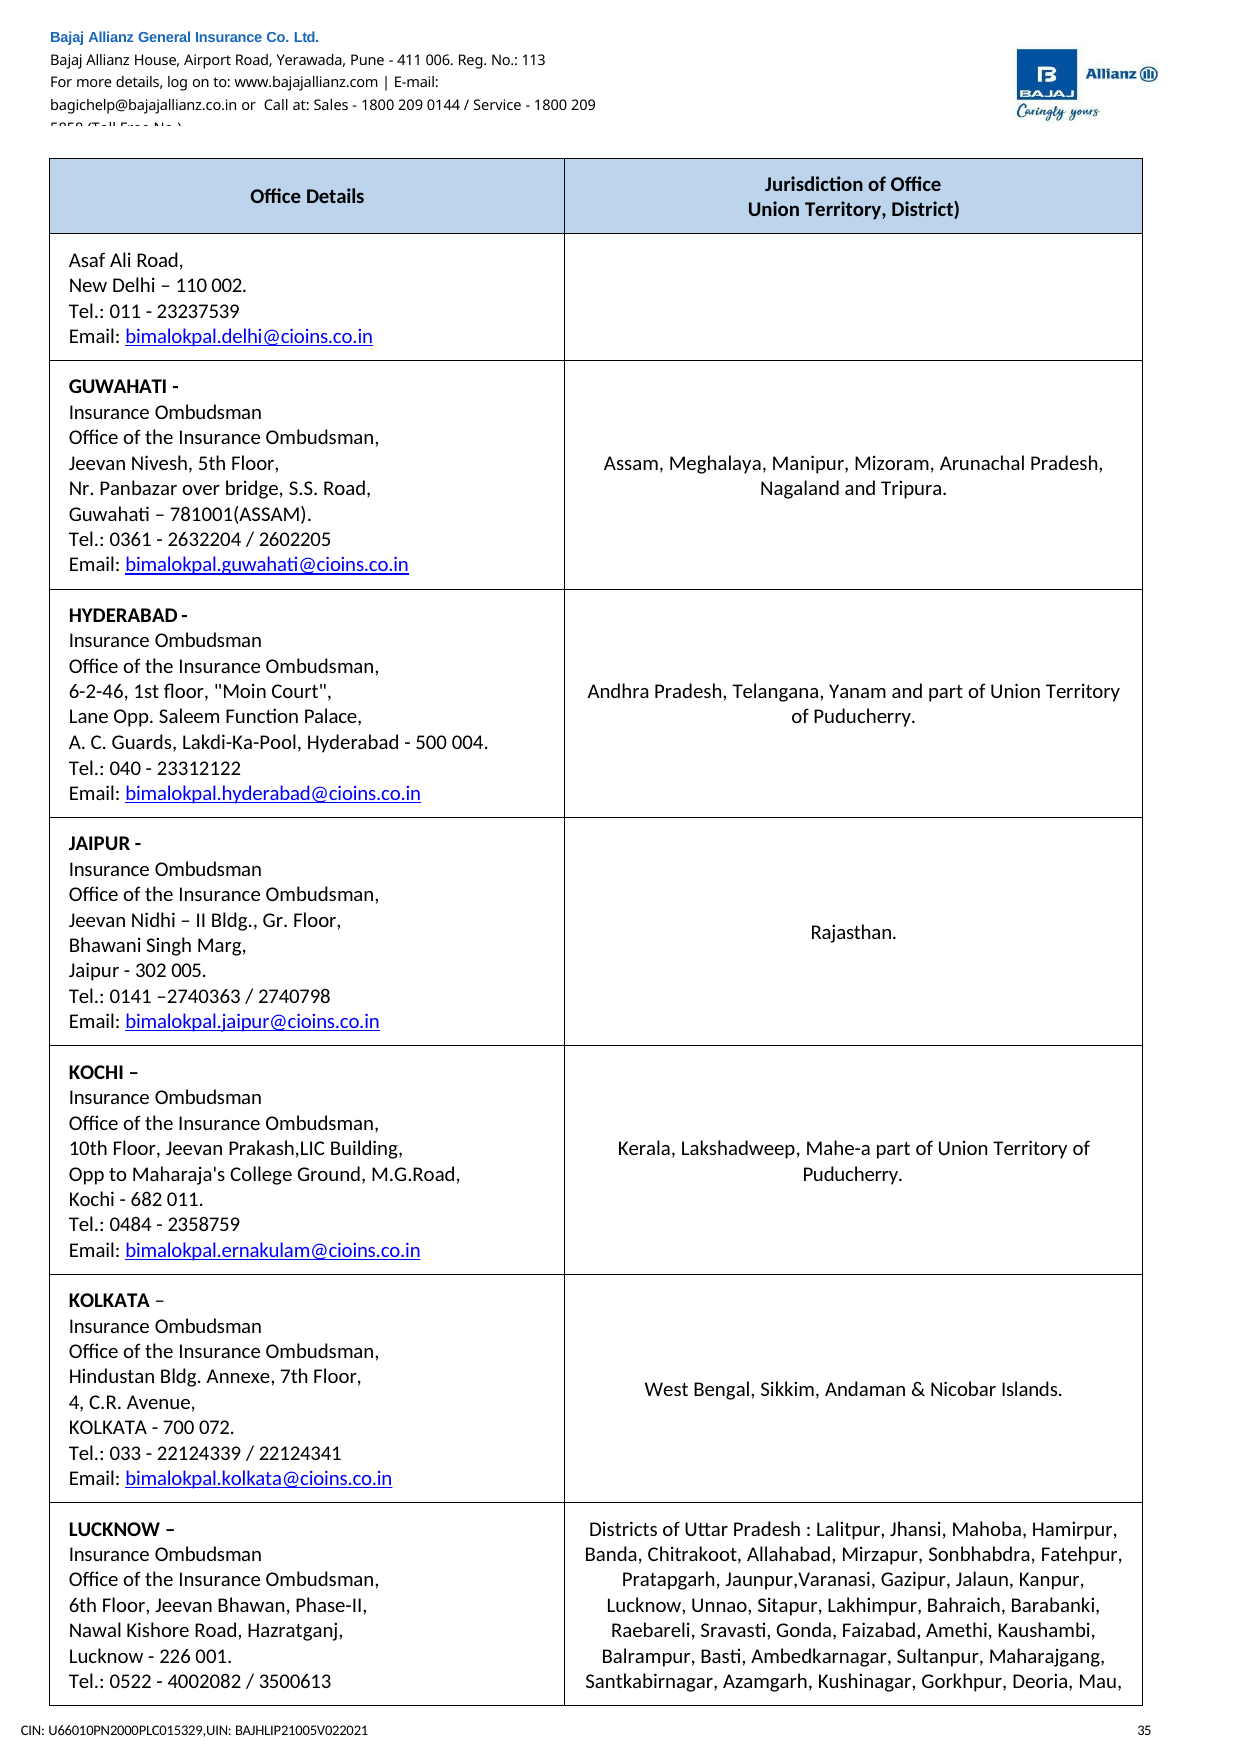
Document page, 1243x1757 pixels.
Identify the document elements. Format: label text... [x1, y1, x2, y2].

table_cell West Bengal, Sikkim, Andaman & Nicobar Islands. [565, 1275, 1142, 1502]
table_cell Andhra Pradesh, Telangana, Yanam and part of Union Territory of Puducherry. [565, 590, 1142, 817]
table_cell LUCKNOW – Insurance Ombudsman Office of the Insurance Ombudsman, 6th Floor, Jeevan Bhawan, Phase-II, Nawal Kishore Road, Hazratganj, Lucknow - 226 001. Tel.: 0522 - 4002082 / 3500613 [50, 1503, 564, 1705]
table_cell Districts of Uttar Pradesh : Lalitpur, Jhansi, Mahoba, Hamirpur, Banda, Chitrakoot, Allahabad, Mirzapur, Sonbhabdra, Fatehpur, Pratapgarh, Jaunpur,Varanasi, Gazipur, Jalaun, Kanpur, Lucknow, Unnao, Sitapur, Lakhimpur, Bahraich, Barabanki, Raebareli, Sravasti, Gonda, Faizabad, Amethi, Kaushambi, Balrampur, Basti, Ambedkarnagar, Sultanpur, Maharajgang, Santkabirnagar, Azamgarh, Kushinagar, Gorkhpur, Deoria, Mau, [565, 1503, 1142, 1705]
table_header Office Details [50, 159, 564, 233]
table_cell GUWAHATI - Insurance Ombudsman Office of the Insurance Ombudsman, Jeevan Nivesh, 5th Floor, Nr. Panbazar over bridge, S.S. Road, Guwahati – 781001(ASSAM). Tel.: 0361 - 2632204 / 2602205 Email: bimalokpal.guwahati@cioins.co.in [50, 361, 564, 588]
table_cell Rajasthan. [565, 818, 1142, 1045]
table_cell KOLKATA – Insurance Ombudsman Office of the Insurance Ombudsman, Hindustan Bldg. Annexe, 7th Floor, 4, C.R. Avenue, KOLKATA - 700 072. Tel.: 033 - 22124339 / 22124341 Email: bimalokpal.kolkata@cioins.co.in [50, 1275, 564, 1502]
table_cell HYDERABAD - Insurance Ombudsman Office of the Insurance Ombudsman, 6-2-46, 1st floor, "Moin Court", Lane Opp. Saleem Function Palace, A. C. Guards, Lakdi-Ka-Pool, Hyderabad - 500 004. Tel.: 040 - 23312122 Email: bimalokpal.hyderabad@cioins.co.in [50, 590, 564, 817]
table_header Jurisdiction of Office Union Territory, District) [565, 159, 1142, 233]
table_cell Kerala, Lakshadweep, Mahe-a part of Union Territory of Puducherry. [565, 1046, 1142, 1274]
table_cell JAIPUR - Insurance Ombudsman Office of the Insurance Ombudsman, Jeevan Nidhi – II Bldg., Gr. Floor, Bhawani Singh Marg, Jaipur - 302 005. Tel.: 0141 –2740363 / 2740798 Email: bimalokpal.jaipur@cioins.co.in [50, 818, 564, 1045]
picture [1011, 44, 1158, 123]
table_cell [565, 234, 1142, 360]
table_cell Assam, Meghalaya, Manipur, Mizoram, Arunachal Pradesh, Nagaland and Tripura. [565, 361, 1142, 588]
table_cell KOCHI – Insurance Ombudsman Office of the Insurance Ombudsman, 10th Floor, Jeevan Prakash,LIC Building, Opp to Maharaja's College Ground, M.G.Road, Kochi - 682 011. Tel.: 0484 - 2358759 Email: bimalokpal.ernakulam@cioins.co.in [50, 1046, 564, 1274]
table_cell Asaf Ali Road, New Delhi – 110 002. Tel.: 011 - 23237539 Email: bimalokpal.delhi@cioins.co.in [50, 234, 564, 360]
